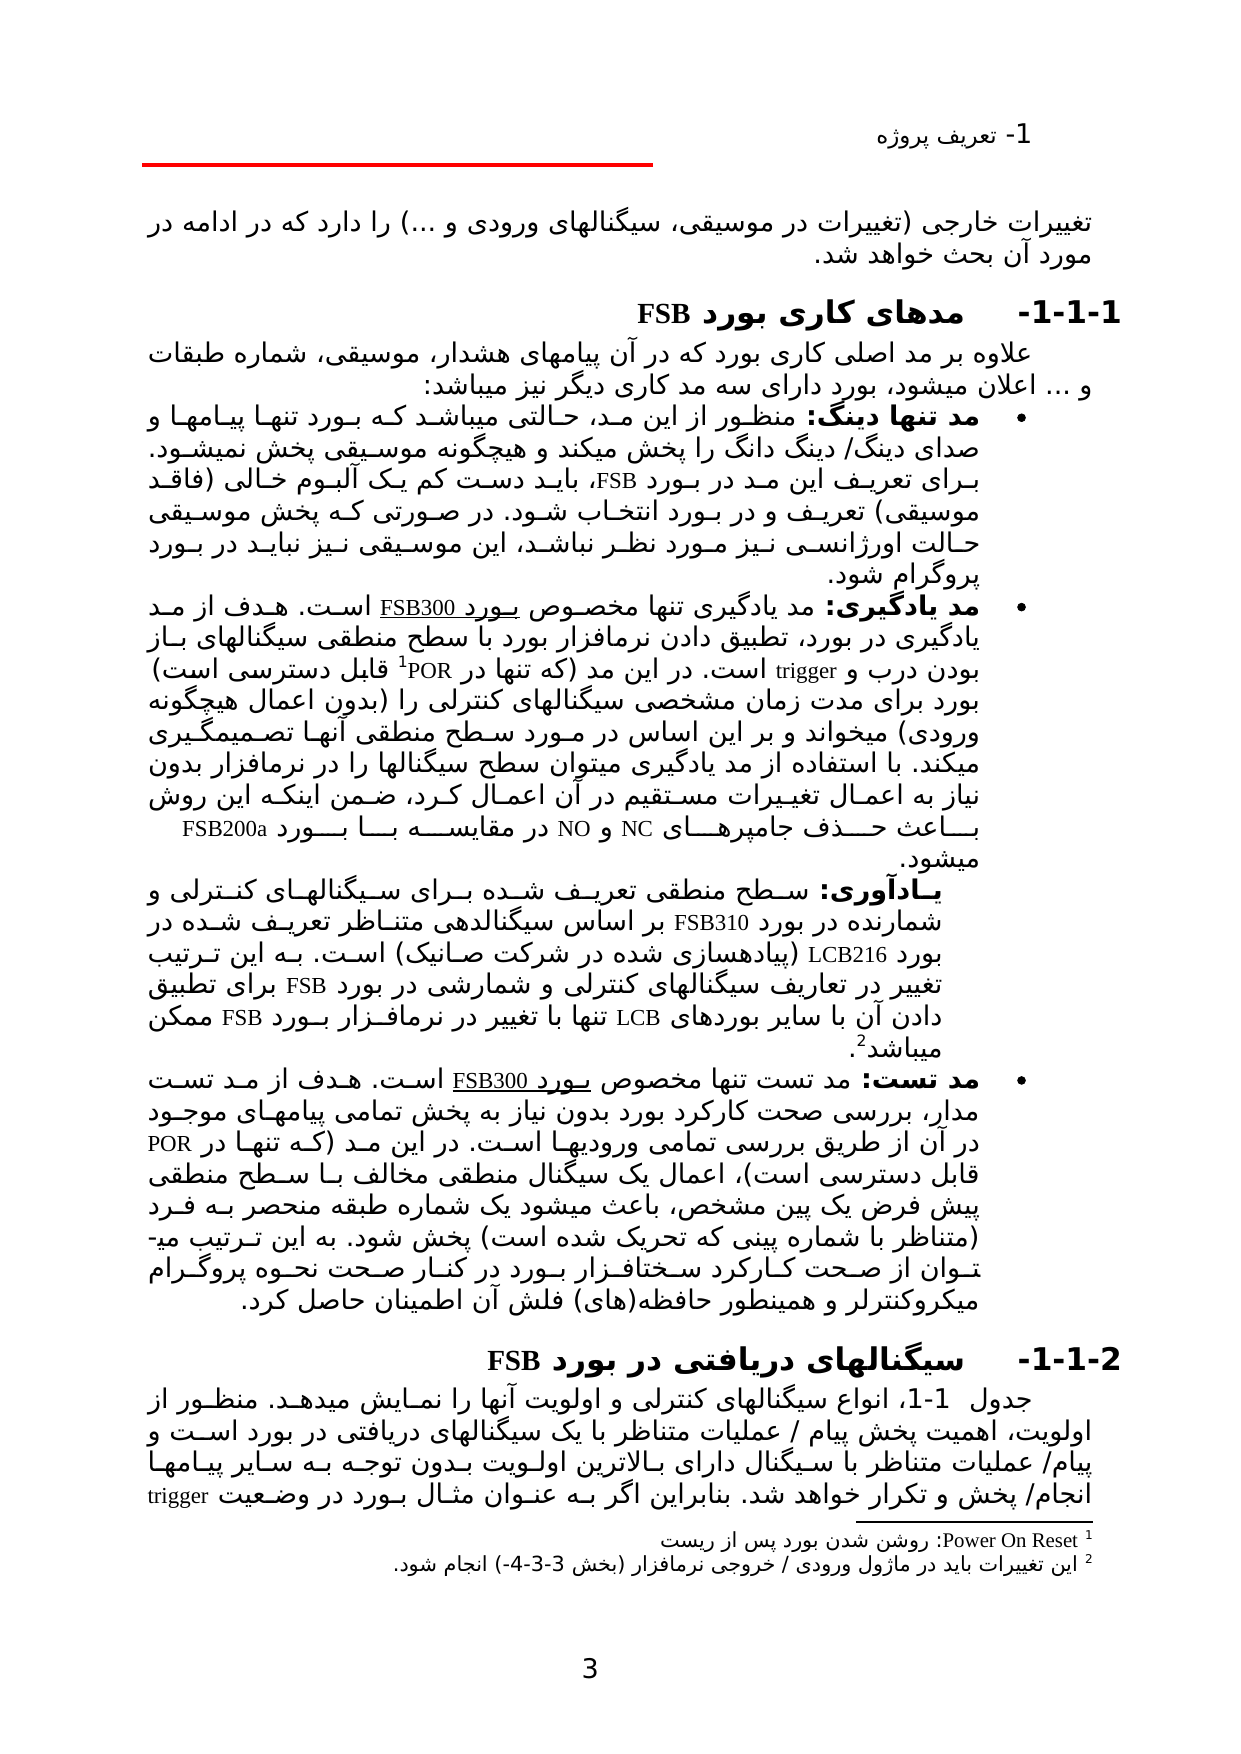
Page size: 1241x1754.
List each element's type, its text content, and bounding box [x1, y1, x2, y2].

list یادآوری: سطح منطقی تعریف شده برای سیگنالهای کنترلی و شمارنده در بورد FSB310 بر اساس سیگنالدهی متناظر تعریف شده در بورد LCB216 (پیادهسازی شده در شرکت صانیک) است. به این ترتیب تغییر در تعاریف سیگنالهای کنترلی و شمارشی در بورد FSB برای تطبیق دادن آن با سایر بوردهای LCB تنها با تغییر در نرمافزار بورد FSB ممکن میباشد. [148, 874, 942, 1063]
subtitle مدهای کاری بورد FSB [148, 295, 1017, 331]
list مد تنها دینگ: منظور از این مد، حالتی میباشد که بورد تنها پیامها و صدای دینگ/ دینگ دانگ را پخش میکند و هیچگونه موسیقی پخش نمیشود. برای تعریف این مد در بورد FSB، باید دست کم یک آلبوم خالی (فاقد موسیقی) تعریف و در بورد انتخاب شود. در صورتی که پخش موسیقی حالت اورژانسی نیز مورد نظر نباشد، این موسیقی نیز نباید در بورد پروگرام شود. [148, 401, 1017, 590]
list مد تست: مد تست تنها مخصوص بورد FSB300 است. هدف از مد تست مدار، بررسی صحت کارکرد بورد بدون نیاز به پخش تمامی پیامهای موجود در آن از طریق بررسی تمامی ورودیها است. در این مد (که تنها در POR قابل دسترسی است)، اعمال یک سیگنال منطقی مخالف با سطح منطقی پیش فرض یک پین مشخص، باعث میشود یک شماره طبقه منحصر به فرد (متناظر با شماره پینی که تحریک شده است) پخش شود. به این ترتیب میتوان از صحت کارکرد سختافزار بورد در کنار صحت نحوه پروگرام میکروکنترلر و همینطور حافظه(های) فلش آن اطمینان حاصل کرد. [148, 1063, 1017, 1316]
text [148, 1383, 1092, 1510]
list مد یادگیری: مد یادگیری تنها مخصوص بورد FSB300 است. هدف از مد یادگیری در بورد، تطبیق دادن نرمافزار بورد با سطح منطقی سیگنالهای باز بودن درب و trigger است. در این مد (که تنها در POR قابل دسترسی است) بورد برای مدت زمان مشخصی سیگنالهای کنترلی را (بدون اعمال هیچگونه ورودی) میخواند و بر این اساس در مورد سطح منطقی آنها تصمیمگیری میکند. با استفاده از مد یادگیری میتوان سطح سیگنالها را در نرمافزار بدون نیاز به اعمال تغییرات مستقیم در آن اعمال کرد، ضمن اینکه این روش باعث حذف جامپرهای NC و NO در مقایسه با بورد FSB200a میشود. [148, 590, 1017, 874]
subtitle سیگنالهای دریافتی در بورد FSB [148, 1341, 1017, 1377]
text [148, 207, 1092, 270]
text علاوه بر مد اصلی کاری بورد که در آن پیامهای هشدار، موسیقی، شماره طبقات و ... اعلان میشود، بورد دارای سه مد کاری دیگر نیز میباشد: [148, 337, 1092, 401]
